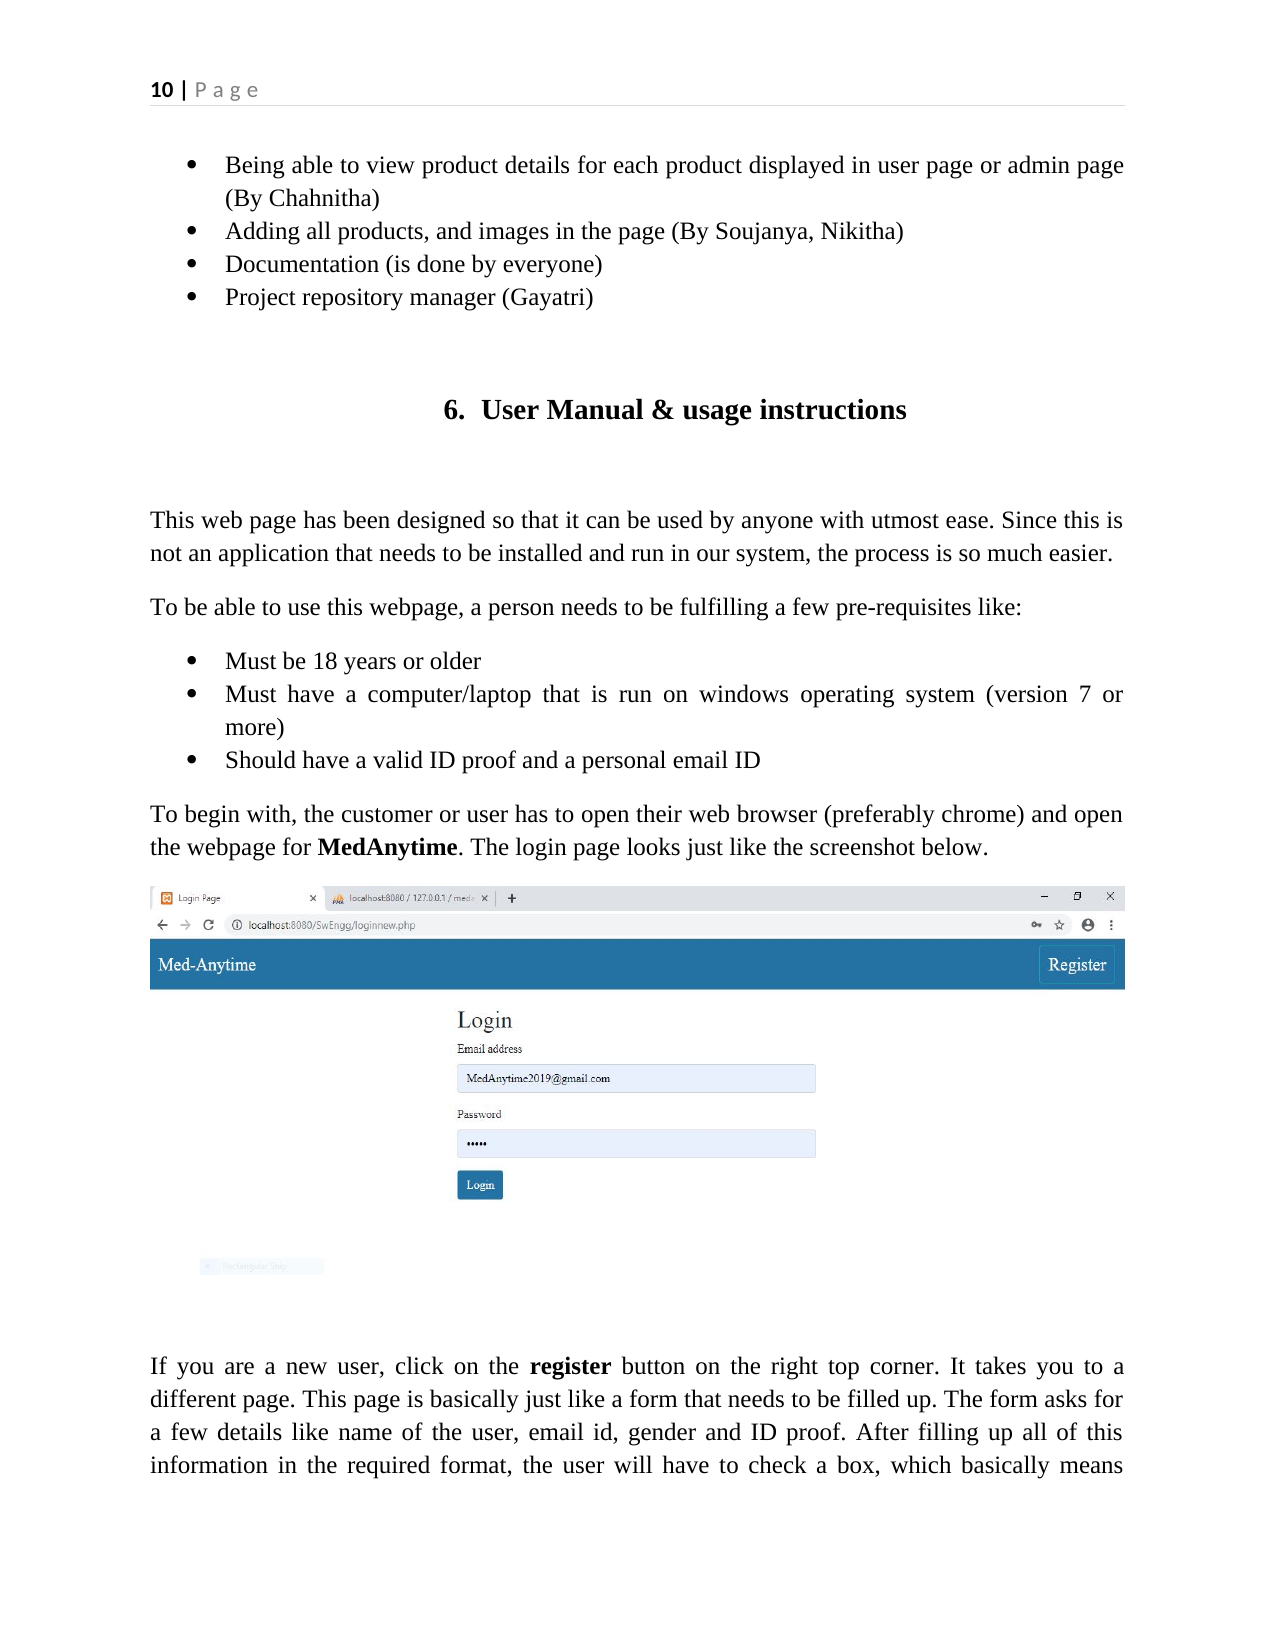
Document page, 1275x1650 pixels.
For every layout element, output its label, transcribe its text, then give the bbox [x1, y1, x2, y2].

text To be able to use this webpage, a person needs to be fulfilling a few pre-requisites like: [150, 592, 1125, 621]
list Adding all products, and images in the page (By Soujanya, Nikitha) [187, 216, 1125, 245]
picture [150, 886, 1125, 1326]
list Documentation (is done by everyone) [187, 249, 1125, 278]
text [150, 1351, 1125, 1479]
text This web page has been designed so that it can be used by anyone with utmost ease. Since this is not an application that needs to be installed and run in our system, the process is so much easier. [150, 505, 1125, 567]
text To begin with, the customer or user has to open their web browser (preferably chrome) and open the webpage for MedAnytime. The login page looks just like the screenshot below. [150, 799, 1125, 861]
list Being able to view product details for each product displayed in user page or admin page (By Chahnitha) [187, 150, 1125, 212]
list Project repository manager (Gayatri) [187, 282, 1125, 311]
list Should have a valid ID proof and a personal email ID [187, 745, 1125, 774]
list Must have a computer/laptop that is run on windows operating system (version 7 or more) [187, 679, 1125, 741]
list Must be 18 years or older [187, 646, 1125, 675]
list User Manual & usage instructions [225, 392, 1125, 426]
